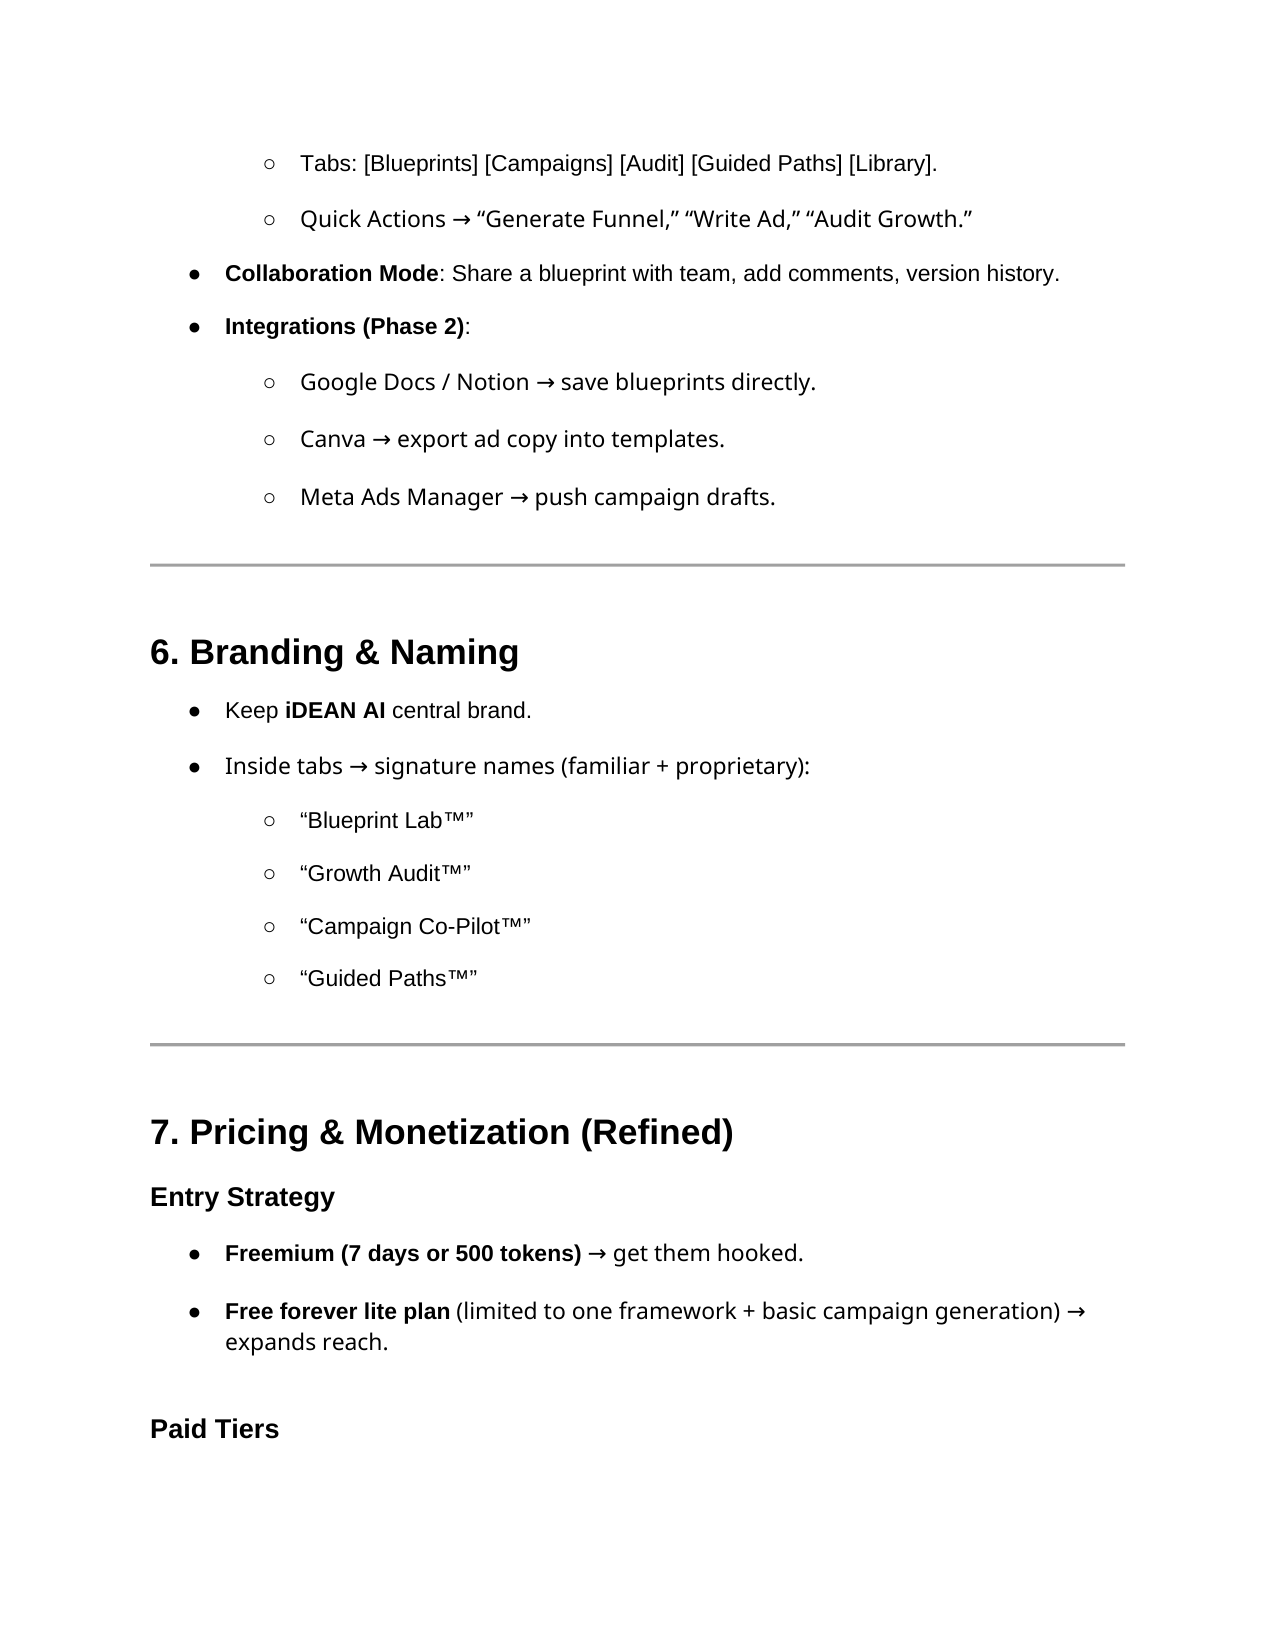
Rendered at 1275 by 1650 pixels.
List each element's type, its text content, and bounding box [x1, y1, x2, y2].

list Google Docs / Notion → save blueprints directly. [262, 366, 1125, 423]
list Inside tabs → signature names (familiar + proprietary): [187, 750, 1125, 807]
list Freemium (7 days or 500 tokens) → get them hooked. [187, 1237, 1125, 1294]
list Quick Actions → “Generate Funnel,” “Write Ad,” “Audit Growth.” [262, 203, 1125, 260]
subtitle Paid Tiers [150, 1413, 1125, 1444]
list Tabs: [Blueprints] [Campaigns] [Audit] [Guided Paths] [Library]. [262, 150, 1125, 203]
list Free forever lite plan (limited to one framework + basic campaign generation) → expands reach. [187, 1294, 1125, 1383]
subtitle 7. Pricing & Monetization (Refined) [150, 1111, 1125, 1152]
subtitle Entry Strategy [150, 1181, 1125, 1212]
list “Guided Paths™” [262, 965, 1125, 1018]
list Collaboration Mode: Share a blueprint with team, add comments, version history. [187, 260, 1125, 313]
subtitle 6. Branding & Naming [150, 631, 1125, 672]
list “Blueprint Lab™” [262, 807, 1125, 860]
list Canva → export ad copy into templates. [262, 423, 1125, 481]
list “Campaign Co-Pilot™” [262, 913, 1125, 965]
list Meta Ads Manager → push campaign drafts. [262, 481, 1125, 538]
list “Growth Audit™” [262, 860, 1125, 913]
list Integrations (Phase 2): [187, 313, 1125, 366]
list Keep iDEAN AI central brand. [187, 697, 1125, 750]
